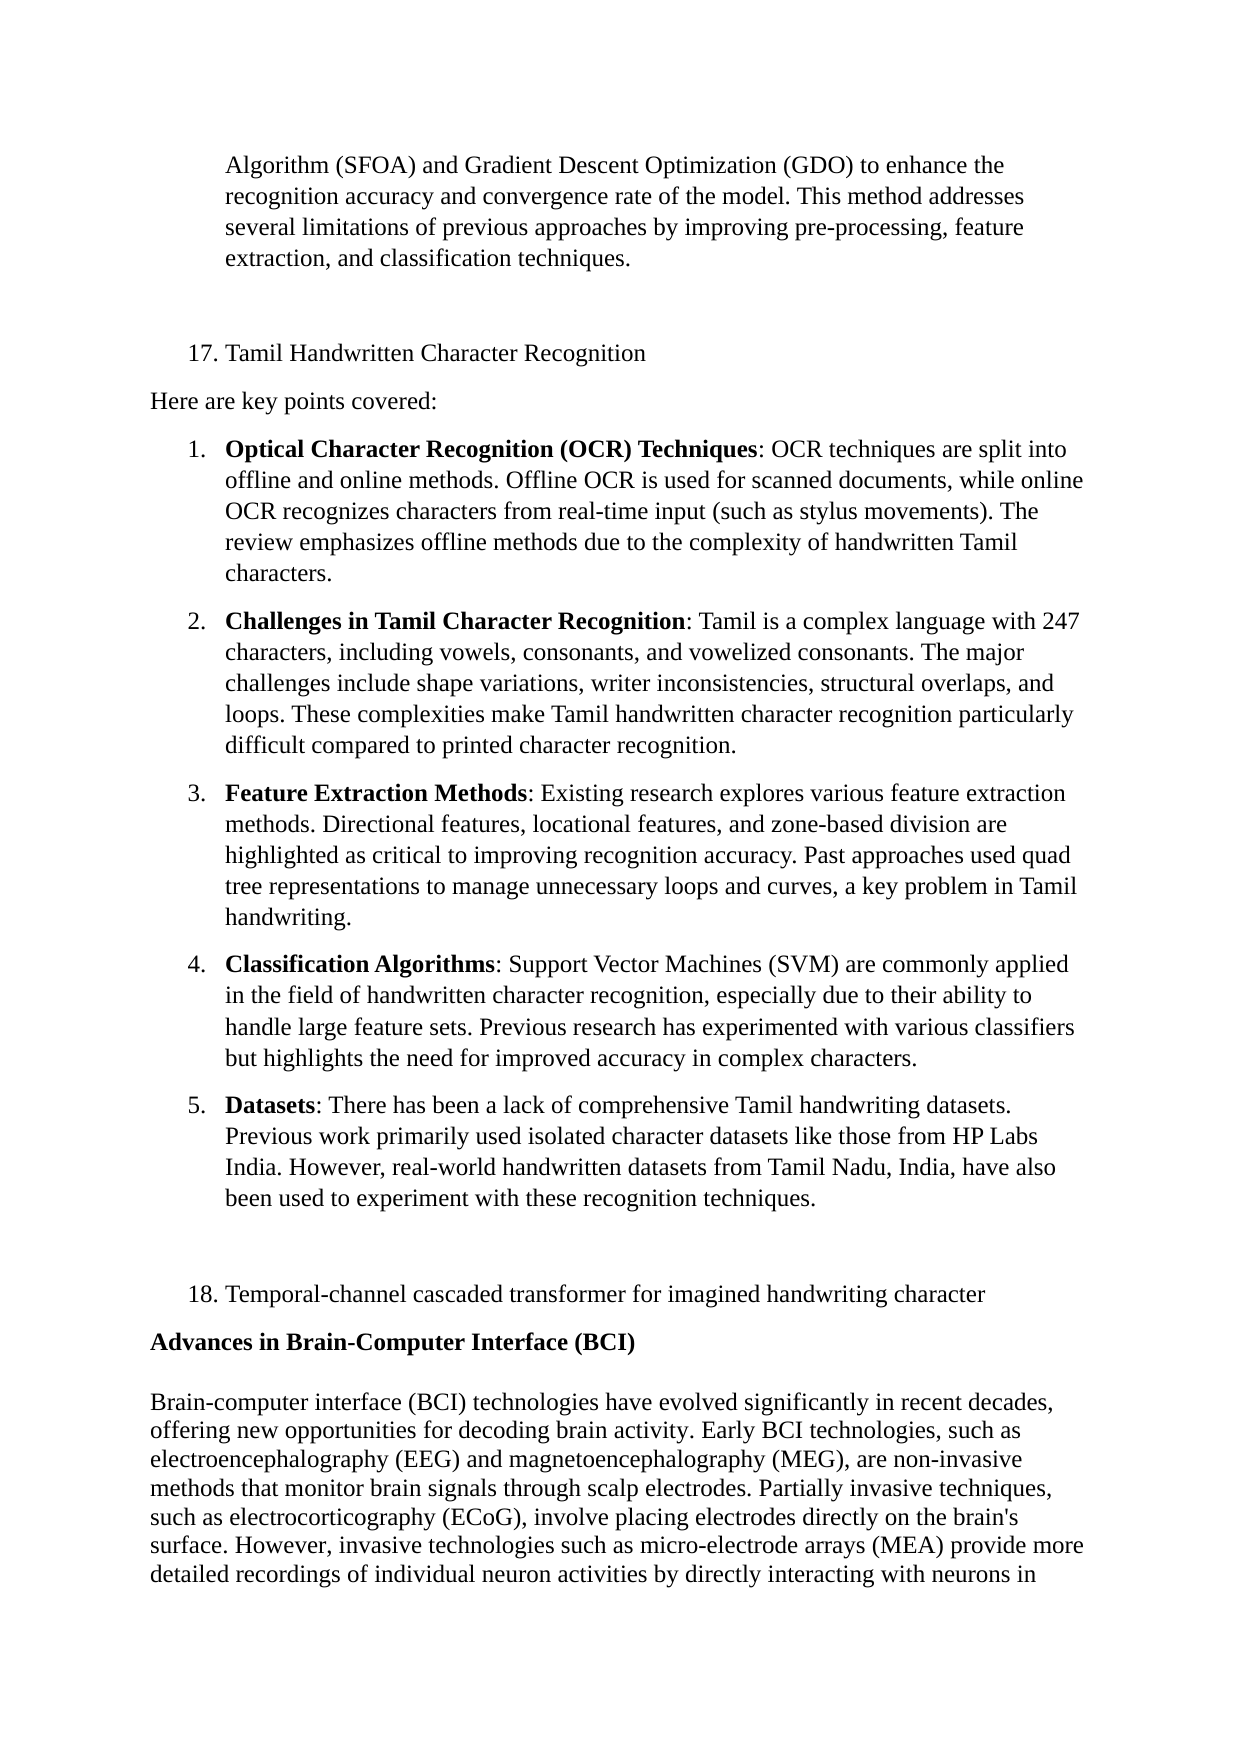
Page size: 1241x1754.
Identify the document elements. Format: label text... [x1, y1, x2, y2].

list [187, 150, 1090, 272]
list Challenges in Tamil Character Recognition: Tamil is a complex language with 247 characters, including vowels, consonants, and vowelized consonants. The major challenges include shape variations, writer inconsistencies, structural overlaps, and loops. These complexities make Tamil handwritten character recognition particularly difficult compared to printed character recognition. [187, 606, 1090, 759]
list Tamil Handwritten Character Recognition [187, 338, 1090, 367]
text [150, 1387, 1090, 1588]
list Temporal-channel cascaded transformer for imagined handwriting character [187, 1279, 1090, 1308]
list Optical Character Recognition (OCR) Techniques: OCR techniques are split into offline and online methods. Offline OCR is used for scanned documents, while online OCR recognizes characters from real-time input (such as stylus movements). The review emphasizes offline methods due to the complexity of handwritten Tamil characters. [187, 434, 1090, 587]
text Here are key points covered: [150, 386, 1090, 415]
list Feature Extraction Methods: Existing research explores various feature extraction methods. Directional features, locational features, and zone-based division are highlighted as critical to improving recognition accuracy. Past approaches used quad tree representations to manage unnecessary loops and curves, a key problem in Tamil handwriting. [187, 778, 1090, 931]
text Advances in Brain-Computer Interface (BCI) [150, 1327, 1090, 1355]
list Datasets: There has been a lack of comprehensive Tamil handwriting datasets. Previous work primarily used isolated character datasets like those from HP Labs India. However, real-world handwritten datasets from Tamil Nadu, India, have also been used to experiment with these recognition techniques. [187, 1090, 1090, 1212]
list Classification Algorithms: Support Vector Machines (SVM) are commonly applied in the field of handwritten character recognition, especially due to their ability to handle large feature sets. Previous research has experimented with various classifiers but highlights the need for improved accuracy in complex characters. [187, 949, 1090, 1071]
